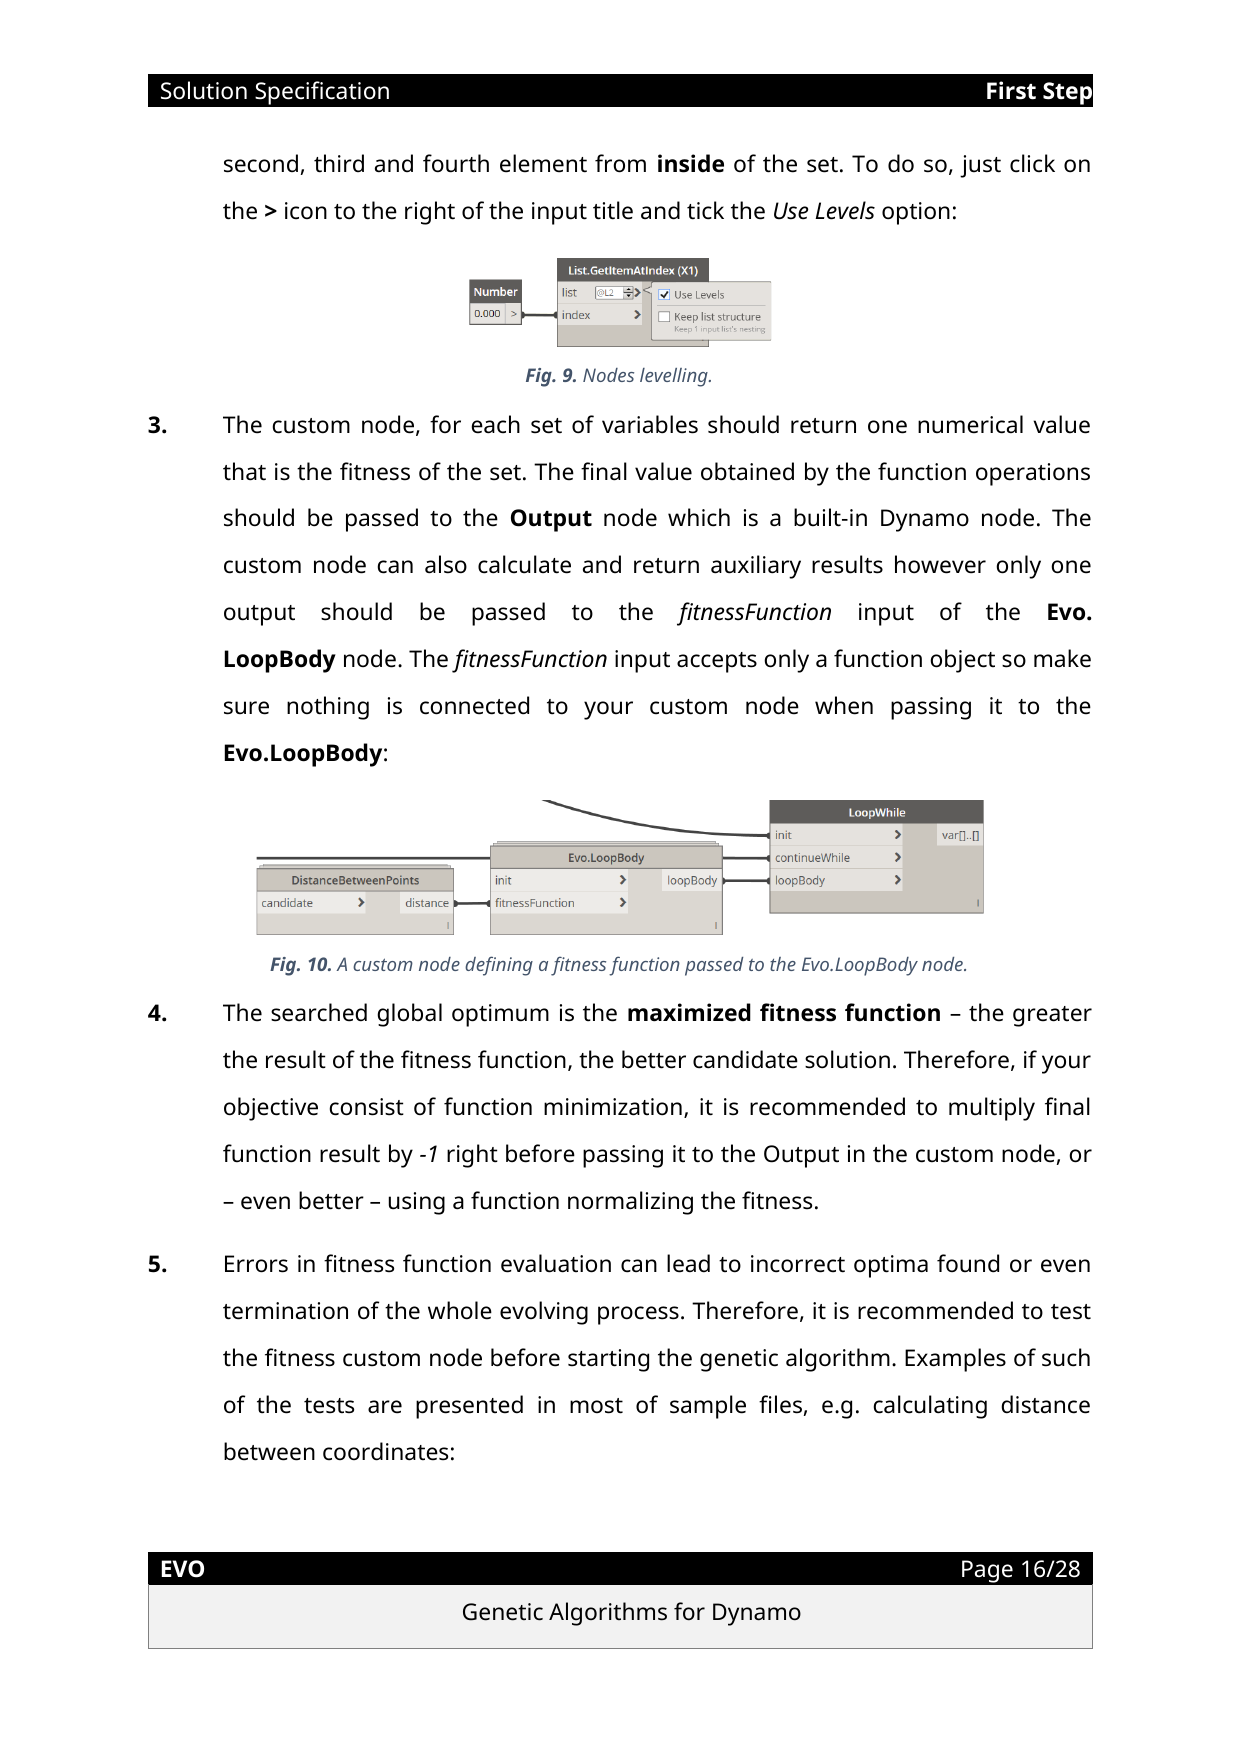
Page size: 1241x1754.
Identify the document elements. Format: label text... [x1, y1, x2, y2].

picture [256, 800, 984, 935]
list The searched global optimum is the maximized fitness function – the greater the result of the fitness function, the better candidate solution. Therefore, if your objective consist of function minimization, it is recommended to multiply final function result by -1 right before passing it to the Output in the custom node, or – even better – using a function normalizing the fitness. [148, 997, 1092, 1216]
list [223, 148, 1092, 226]
text Fig. 10. A custom node defining a fitness function passed to the Evo.LoopBody node. [148, 951, 1092, 977]
text Fig. 9. Nodes levelling. [148, 362, 1092, 388]
list Errors in fitness function evaluation can lead to incorrect optima found or even termination of the whole evolving process. Therefore, it is recommended to test the fitness custom node before starting the genetic algorithm. Examples of such of the tests are presented in most of sample files, e.g. calculating distance between coordinates: [148, 1248, 1092, 1467]
list The custom node, for each set of variables should return one numerical value that is the fitness of the set. The final value obtained by the function operations should be passed to the Output node which is a built-in Dynamo node. The custom node can also calculate and return auxiliary results however only one output should be passed to the fitnessFunction input of the Evo. LoopBody node. The fitnessFunction input accepts only a function object so make sure nothing is connected to your custom node when passing it to the Evo.LoopBody: [148, 409, 1092, 768]
picture [469, 258, 772, 347]
